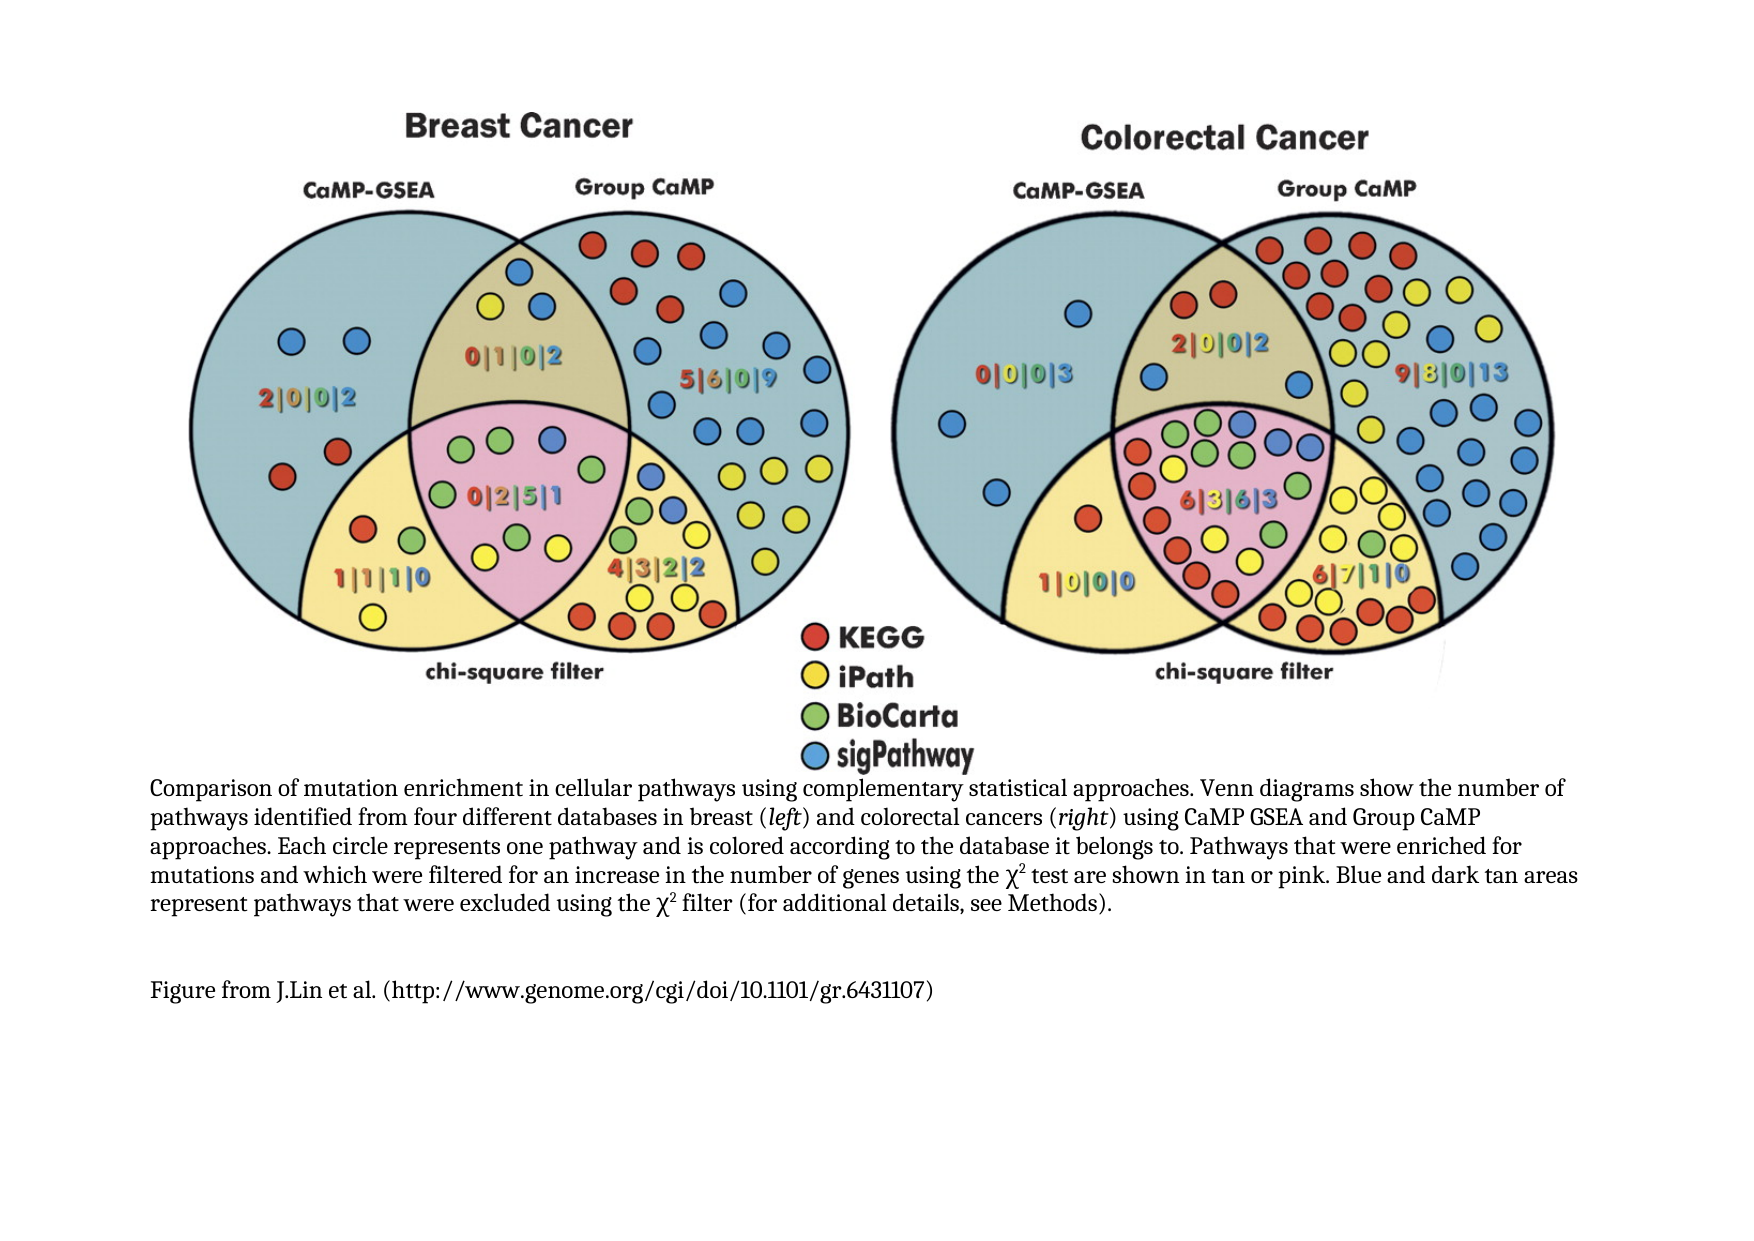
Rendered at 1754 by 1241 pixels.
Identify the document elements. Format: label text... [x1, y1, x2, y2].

text Figure from J.Lin et al. (http://www.genome.org/cgi/doi/10.1101/gr.6431107) [150, 976, 1604, 1004]
picture [187, 112, 1557, 775]
